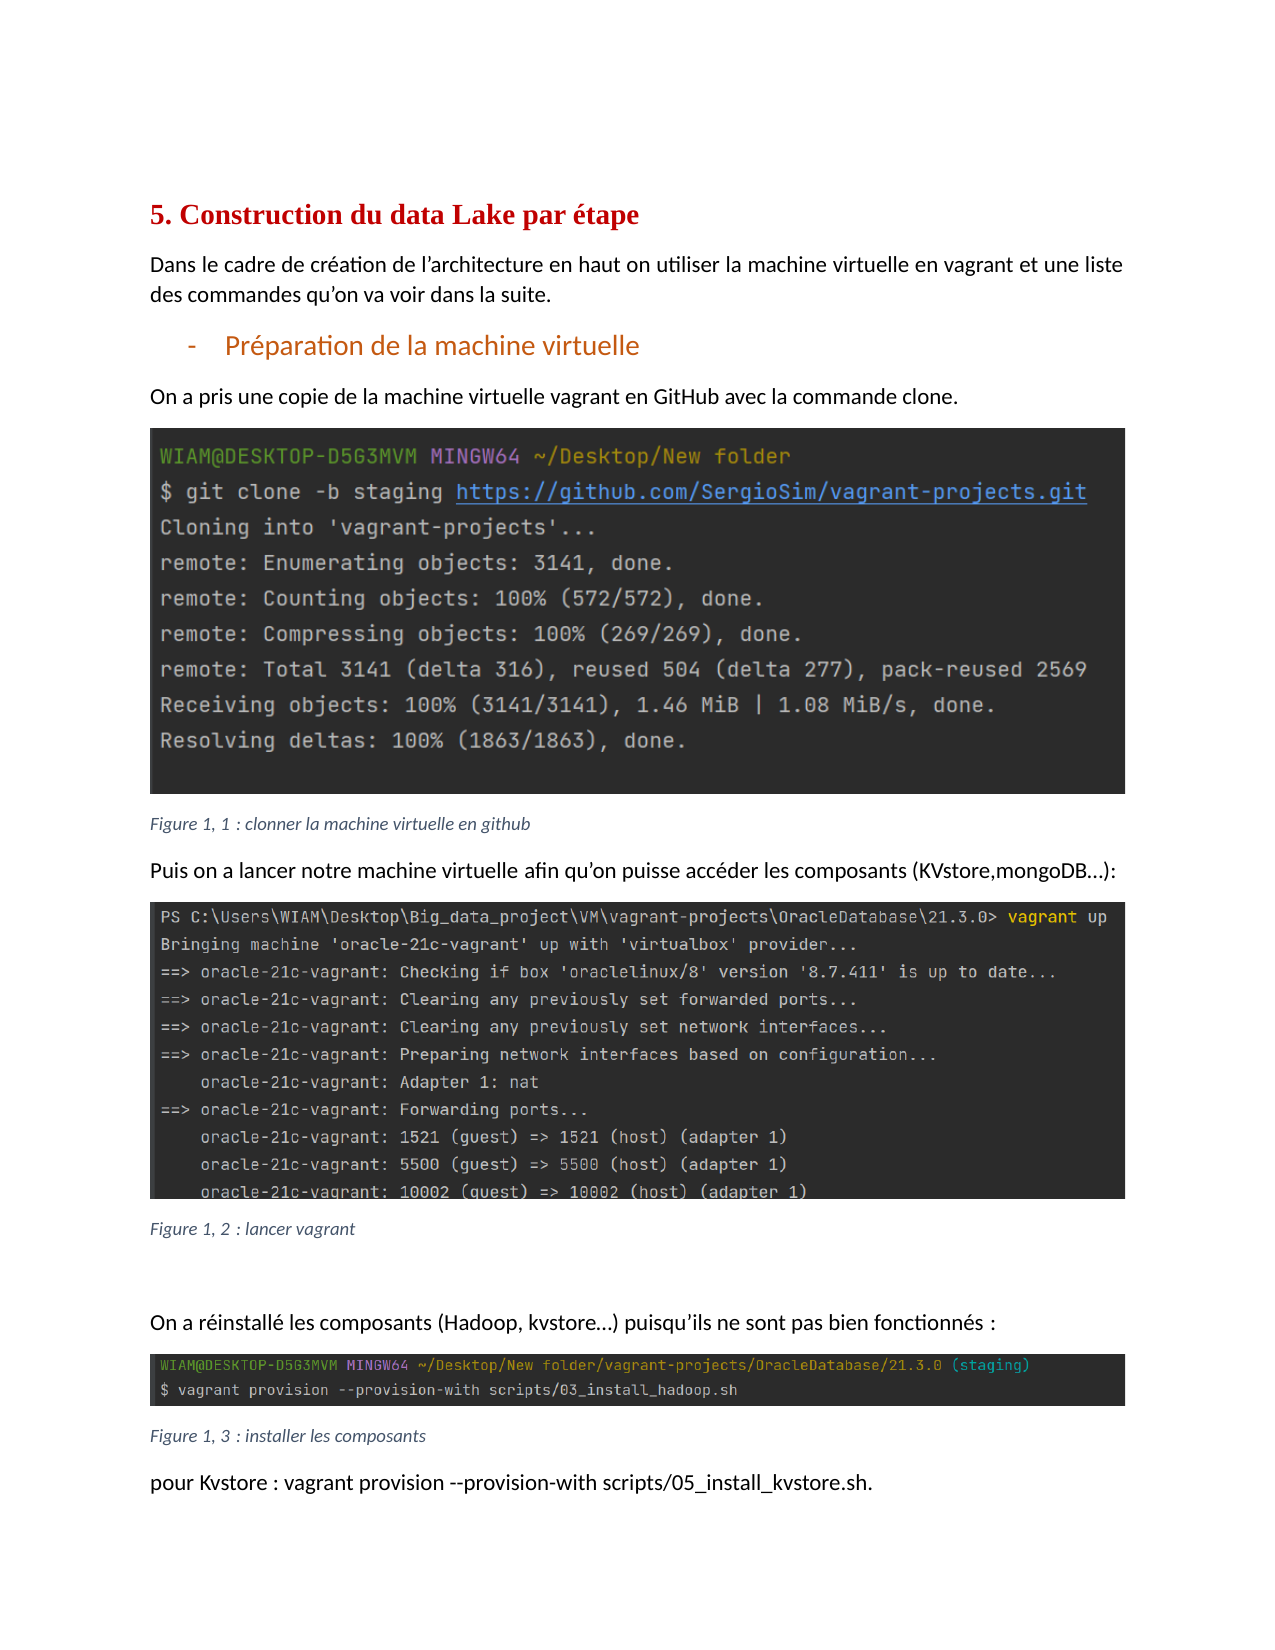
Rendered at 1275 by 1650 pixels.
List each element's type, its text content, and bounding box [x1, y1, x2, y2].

text Dans le cadre de création de l’architecture en haut on utiliser la machine virtuelle en vagrant et une liste des commandes qu’on va voir dans la suite. [150, 250, 1125, 308]
text Figure 1, 3 : installer les composants [150, 1424, 1125, 1447]
picture [150, 902, 1125, 1199]
text On a réinstallé les composants (Hadoop, kvstore…) puisqu’ils ne sont pas bien fonctionnés : [150, 1308, 1125, 1336]
text Puis on a lancer notre machine virtuelle afin qu’on puisse accéder les composants (KVstore,mongoDB…): [150, 856, 1125, 884]
text pour Kvstore : vagrant provision --provision-with scripts/05_install_kvstore.sh. [150, 1468, 1125, 1496]
text Figure 1, 1 : clonner la machine virtuelle en github [150, 812, 1125, 835]
picture [150, 1354, 1125, 1406]
text 5. Construction du data Lake par étape [150, 197, 1125, 230]
picture [150, 428, 1125, 794]
list Préparation de la machine virtuelle [187, 327, 1125, 362]
text On a pris une copie de la machine virtuelle vagrant en GitHub avec la commande clone. [150, 382, 1125, 410]
text Figure 1, 2 : lancer vagrant [150, 1217, 1125, 1240]
